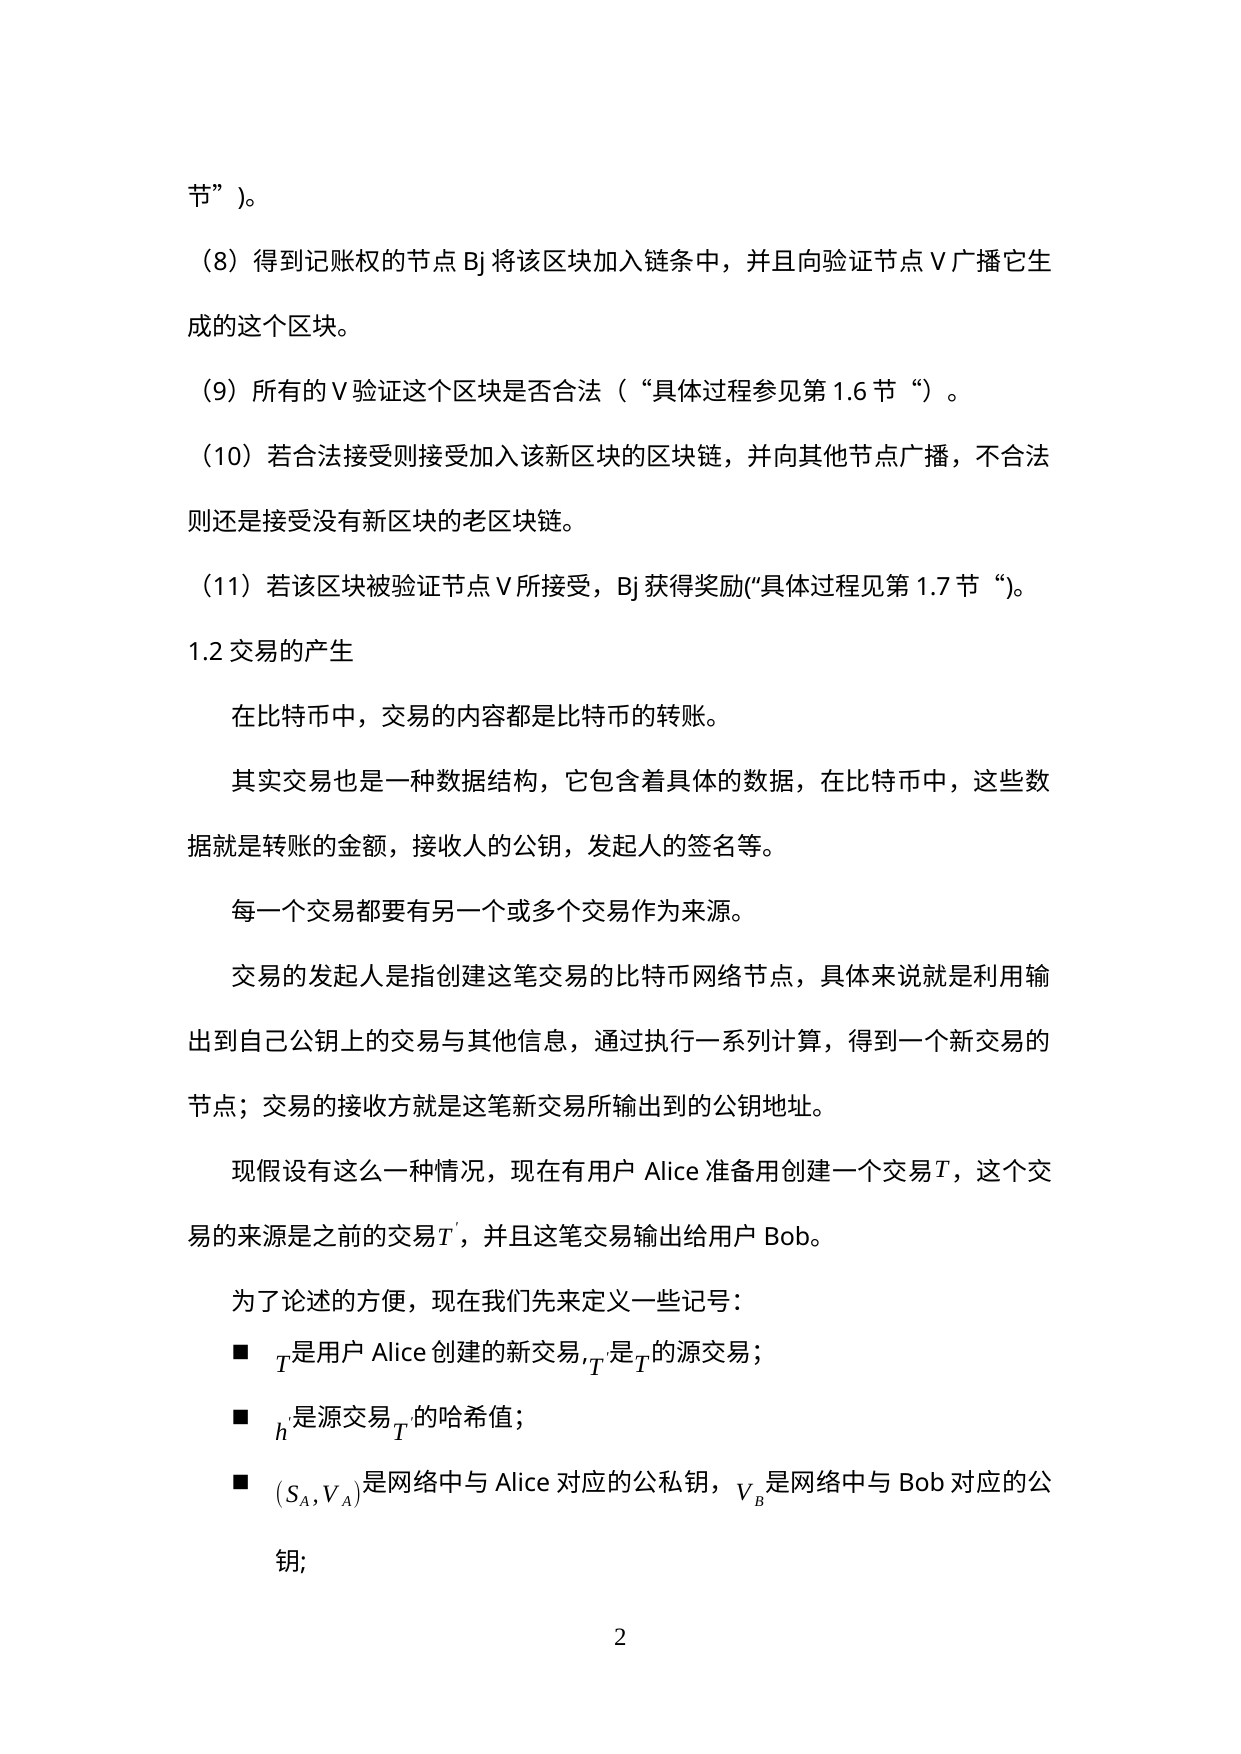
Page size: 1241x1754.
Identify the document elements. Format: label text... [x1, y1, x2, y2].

text （8）得到记账权的节点Bj将该区块加入链条中，并且向验证节点V广播它生成的这个区块。 [187, 227, 1053, 357]
list 是网络中与Alice对应的公私钥，是网络中与Bob对应的公钥; [231, 1462, 1053, 1592]
text （9）所有的V验证这个区块是否合法（“具体过程参见第1.6节“）。 [187, 357, 1053, 422]
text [187, 162, 1053, 227]
text 在比特币中，交易的内容都是比特币的转账。 [187, 682, 1053, 747]
text 1.2 交易的产生 [187, 617, 1053, 682]
list 是用户Alice创建的新交易,是的源交易； [231, 1332, 1053, 1397]
text 每一个交易都要有另一个或多个交易作为来源。 [187, 877, 1053, 942]
list 是源交易的哈希值； [231, 1397, 1053, 1462]
text 为了论述的方便，现在我们先来定义一些记号： [187, 1267, 1053, 1332]
text （10）若合法接受则接受加入该新区块的区块链，并向其他节点广播，不合法则还是接受没有新区块的老区块链。 [187, 422, 1053, 552]
text （11）若该区块被验证节点V所接受，Bj获得奖励(“具体过程见第1.7节“)。 [187, 552, 1053, 617]
text 交易的发起人是指创建这笔交易的比特币网络节点，具体来说就是利用输出到自己公钥上的交易与其他信息，通过执行一系列计算，得到一个新交易的节点；交易的接收方就是这笔新交易所输出到的公钥地址。 [187, 942, 1053, 1137]
text 其实交易也是一种数据结构，它包含着具体的数据，在比特币中，这些数据就是转账的金额，接收人的公钥，发起人的签名等。 [187, 747, 1053, 877]
text 现假设有这么一种情况，现在有用户Alice准备用创建一个交易，这个交易的来源是之前的交易，并且这笔交易输出给用户Bob。 [187, 1137, 1053, 1267]
